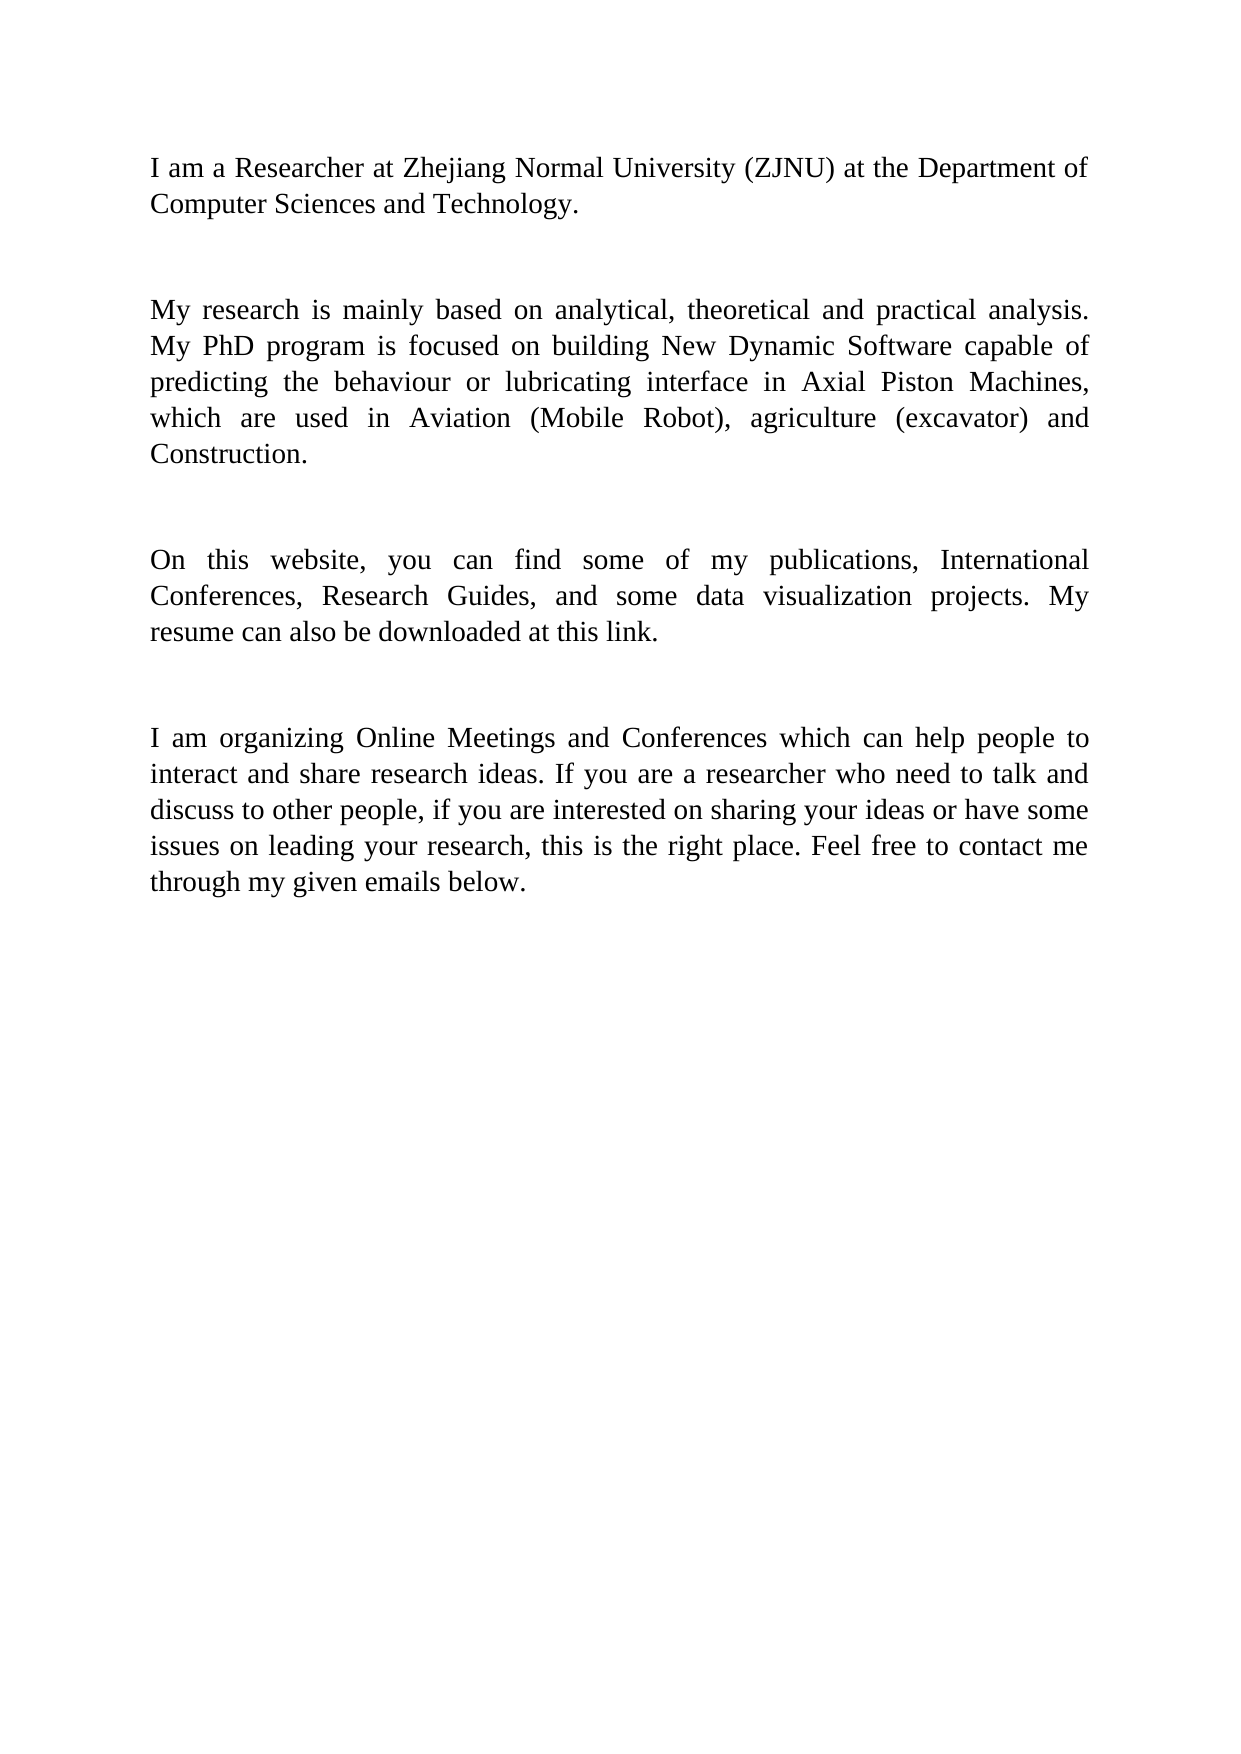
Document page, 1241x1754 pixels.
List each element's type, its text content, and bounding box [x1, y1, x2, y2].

text My research is mainly based on analytical, theoretical and practical analysis. My PhD program is focused on building New Dynamic Software capable of predicting the behaviour or lubricating interface in Axial Piston Machines, which are used in Aviation (Mobile Robot), agriculture (excavator) and Construction. [150, 292, 1090, 470]
text I am a Researcher at Zhejiang Normal University (ZJNU) at the Department of Computer Sciences and Technology. [150, 150, 1090, 220]
text I am organizing Online Meetings and Conferences which can help people to interact and share research ideas. If you are a researcher who need to talk and discuss to other people, if you are interested on sharing your ideas or have some issues on leading your research, this is the right place. Feel free to contact me through my given emails below. [150, 720, 1090, 898]
text On this website, you can find some of my publications, International Conferences, Research Guides, and some data visualization projects. My resume can also be downloaded at this link. [150, 542, 1090, 648]
